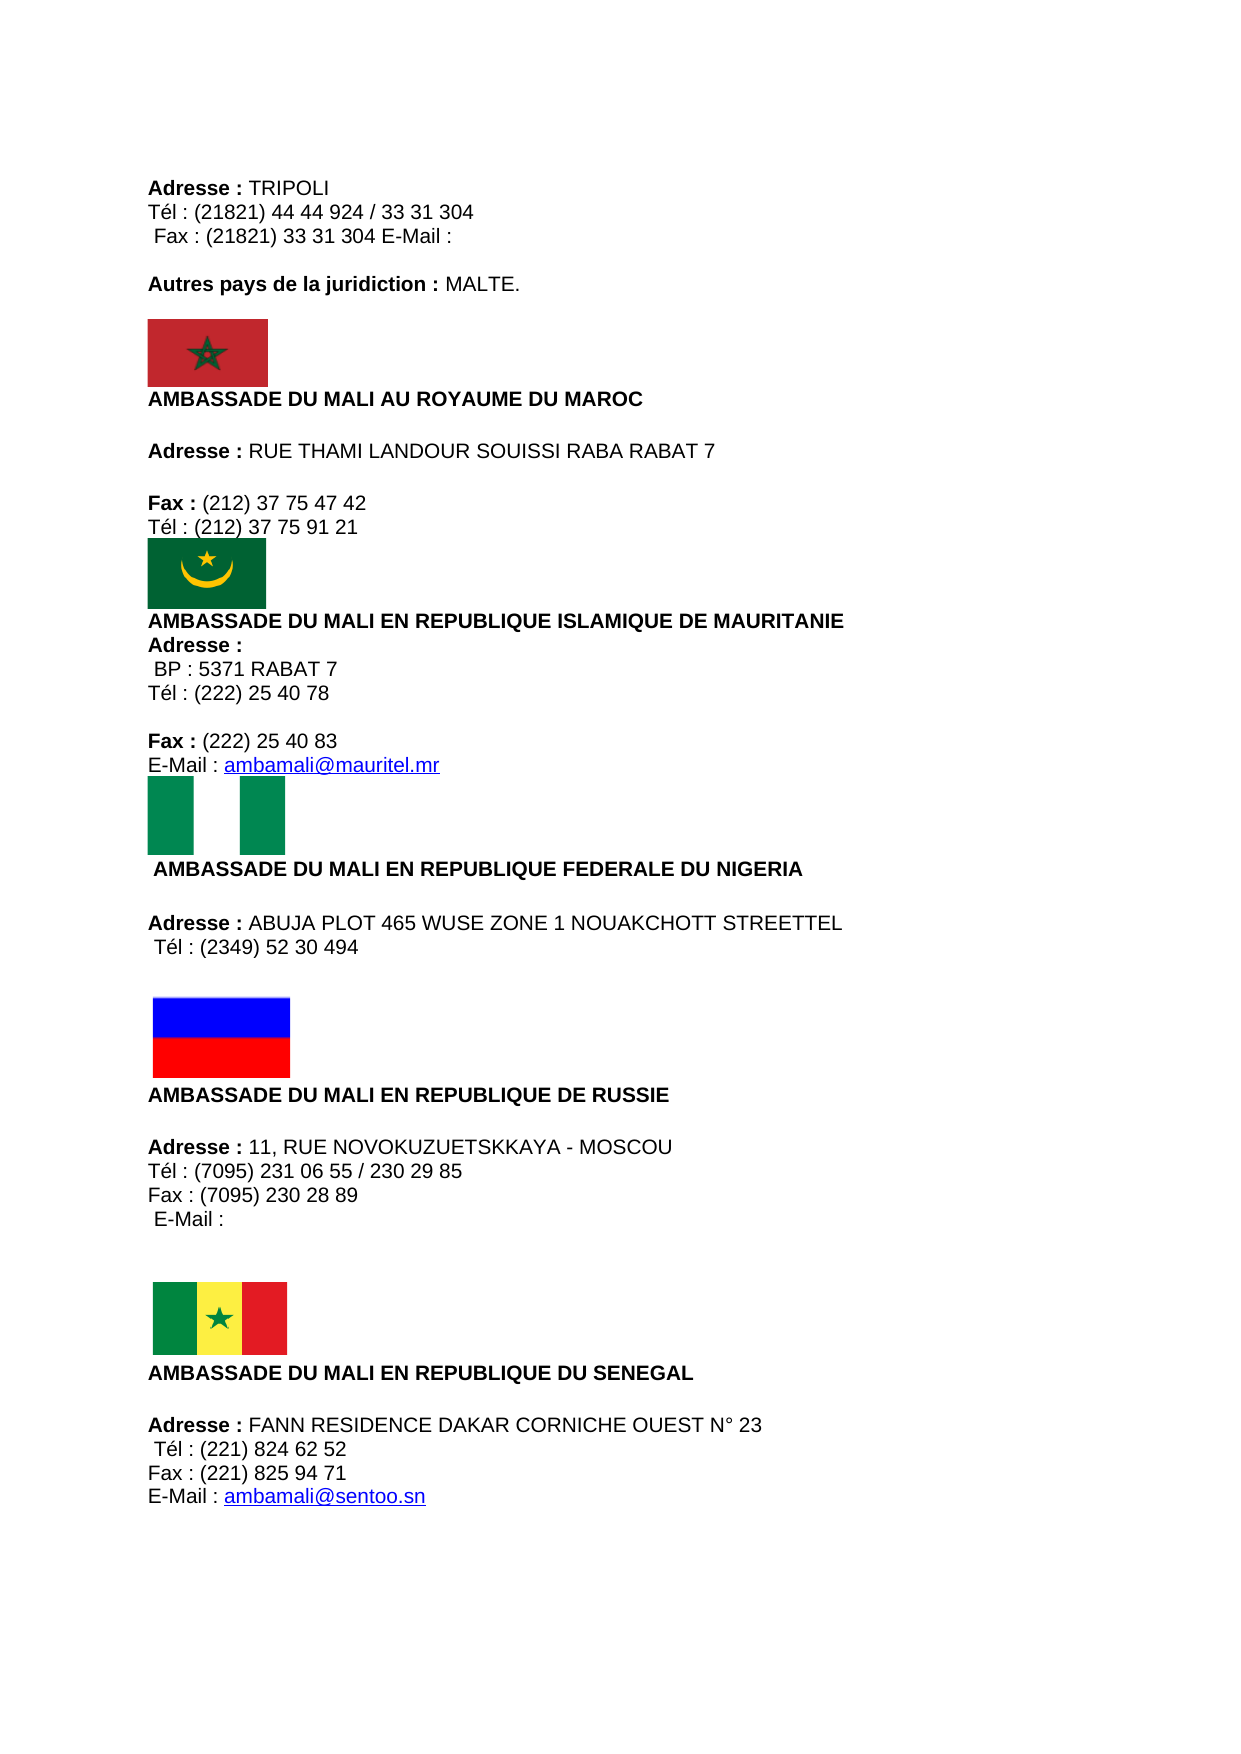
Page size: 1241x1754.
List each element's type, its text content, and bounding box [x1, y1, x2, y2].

text E-Mail : ambamali@sentoo.sn [148, 1484, 1093, 1508]
text Tél : (2349) 52 30 494 [148, 934, 1093, 958]
text Tél : (212) 37 75 91 21 [148, 514, 1093, 538]
text AMBASSADE DU MALI EN REPUBLIQUE ISLAMIQUE DE MAURITANIE [148, 609, 1093, 633]
text Adresse : FANN RESIDENCE DAKAR CORNICHE OUEST N° 23 [148, 1412, 1093, 1436]
text Tél : (221) 824 62 52 [148, 1436, 1093, 1460]
text Adresse : TRIPOLI [148, 176, 1093, 199]
text Fax : (221) 825 94 71 [148, 1460, 1093, 1484]
text E-Mail : [148, 1207, 1093, 1255]
text Tél : (21821) 44 44 924 / 33 31 304 [148, 199, 1093, 223]
text Tél : (222) 25 40 78 Fax : (222) 25 40 83 [148, 681, 1093, 752]
text Fax : (21821) 33 31 304 E-Mail : [148, 223, 1093, 271]
text AMBASSADE DU MALI AU ROYAUME DU MAROC [148, 387, 1093, 411]
text Adresse : [148, 633, 1093, 657]
text Tél : (7095) 231 06 55 / 230 29 85 [148, 1159, 1093, 1183]
text AMBASSADE DU MALI EN REPUBLIQUE FEDERALE DU NIGERIA [148, 854, 1093, 883]
text BP : 5371 RABAT 7 [148, 657, 1093, 681]
text Adresse : 11, RUE NOVOKUZUETSKKAYA - MOSCOU [148, 1135, 1093, 1159]
text AMBASSADE DU MALI EN REPUBLIQUE DU SENEGAL [148, 1360, 1093, 1384]
text Adresse : ABUJA PLOT 465 WUSE ZONE 1 NOUAKCHOTT STREETTEL [148, 911, 1093, 934]
picture [147, 776, 286, 855]
picture [152, 1282, 288, 1355]
picture [147, 319, 268, 387]
text Fax : (7095) 230 28 89 [148, 1183, 1093, 1207]
text Autres pays de la juridiction : MALTE. [148, 271, 1093, 295]
text Fax : (212) 37 75 47 42 [148, 462, 1093, 514]
picture [147, 538, 267, 609]
picture [152, 958, 291, 1078]
text Adresse : RUE THAMI LANDOUR SOUISSI RABA RABAT 7 [148, 438, 1093, 462]
text AMBASSADE DU MALI EN REPUBLIQUE DE RUSSIE [148, 1083, 1093, 1107]
text E-Mail : ambamali@mauritel.mr [148, 752, 1093, 776]
